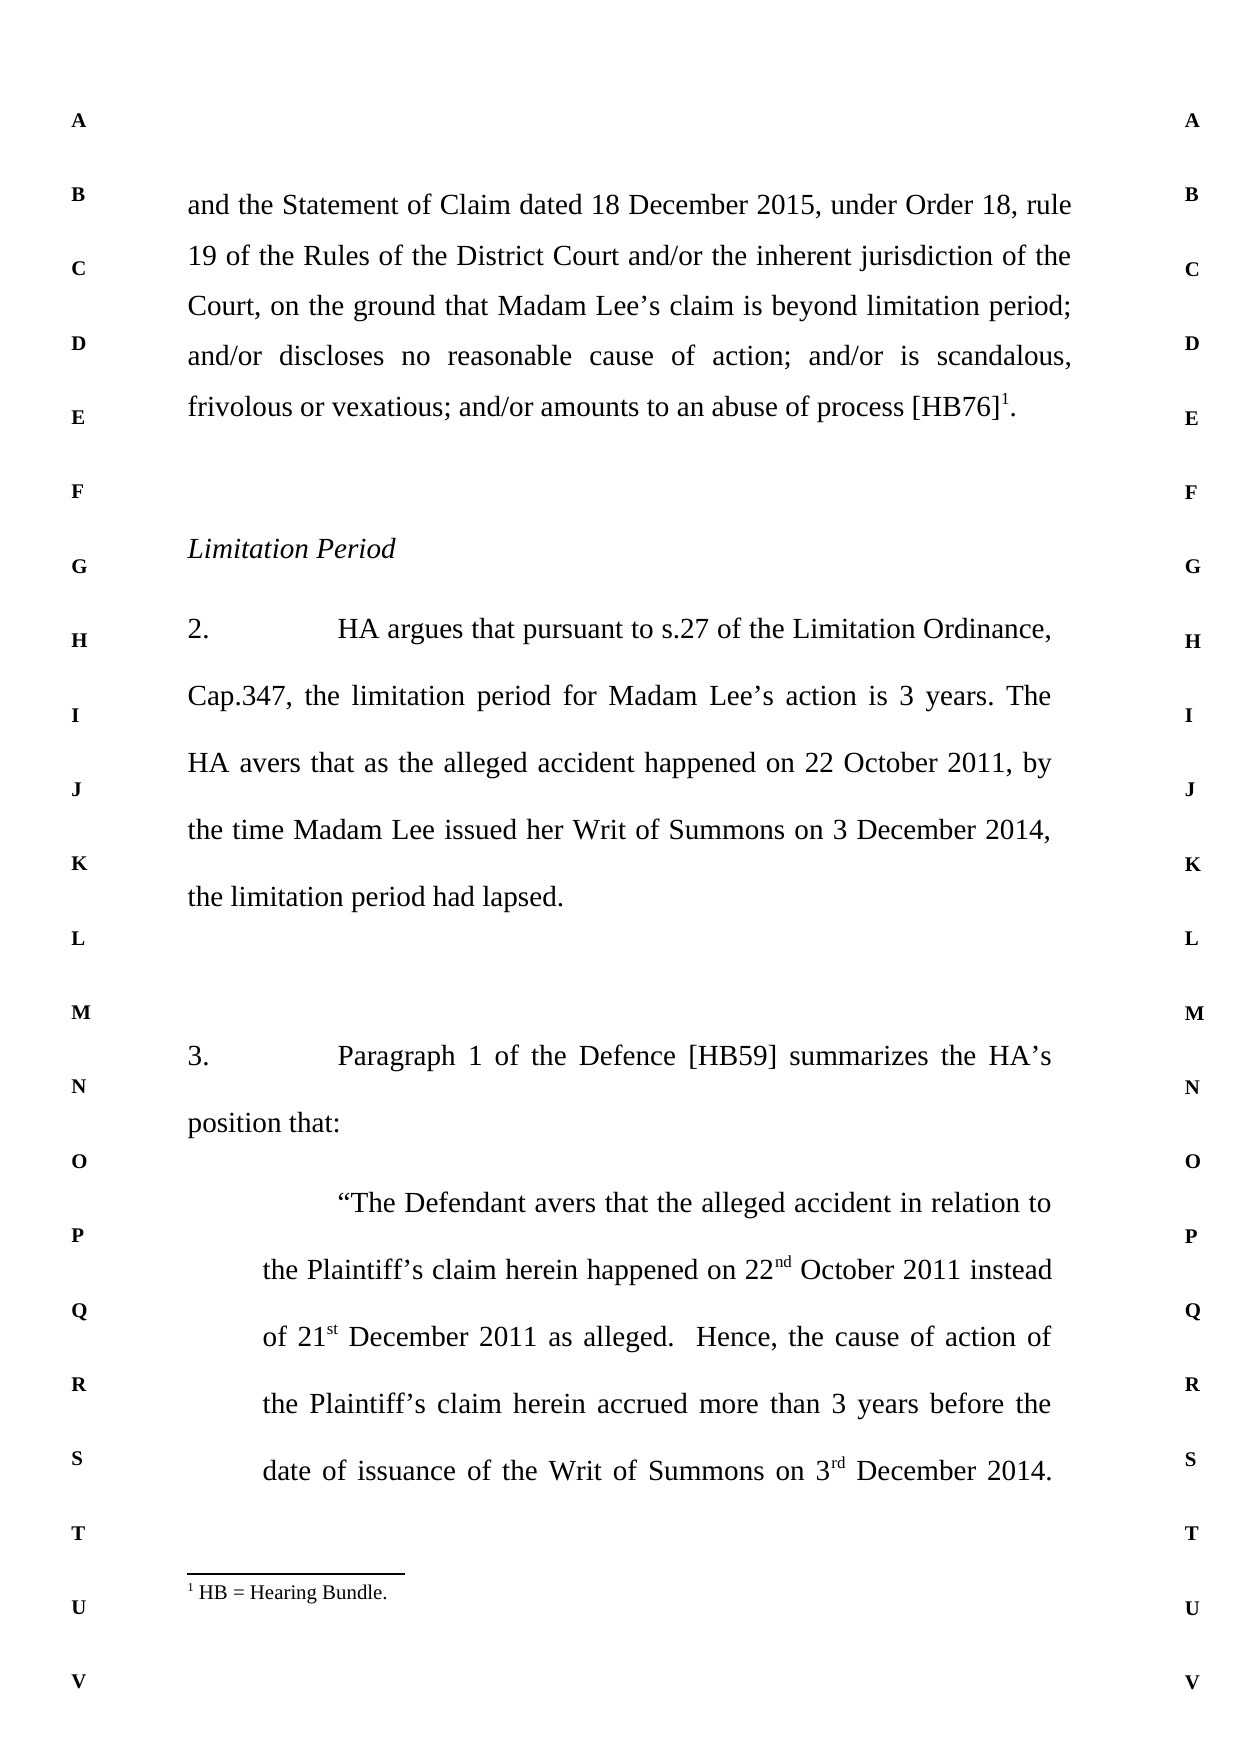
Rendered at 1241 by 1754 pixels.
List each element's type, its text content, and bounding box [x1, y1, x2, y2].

list Limitation Period [187, 531, 1053, 565]
list Paragraph 1 of the Defence [HB59] summarizes the HA’s position that: [187, 1038, 1053, 1139]
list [187, 187, 1073, 422]
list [262, 1185, 1053, 1487]
list HA argues that pursuant to s.27 of the Limitation Ordinance, Cap.347, the limitation period for Madam Lee’s action is 3 years. The HA avers that as the alleged accident happened on 22 October 2011, by the time Madam Lee issued her Writ of Summons on 3 December 2014, the limitation period had lapsed. [187, 611, 1053, 913]
